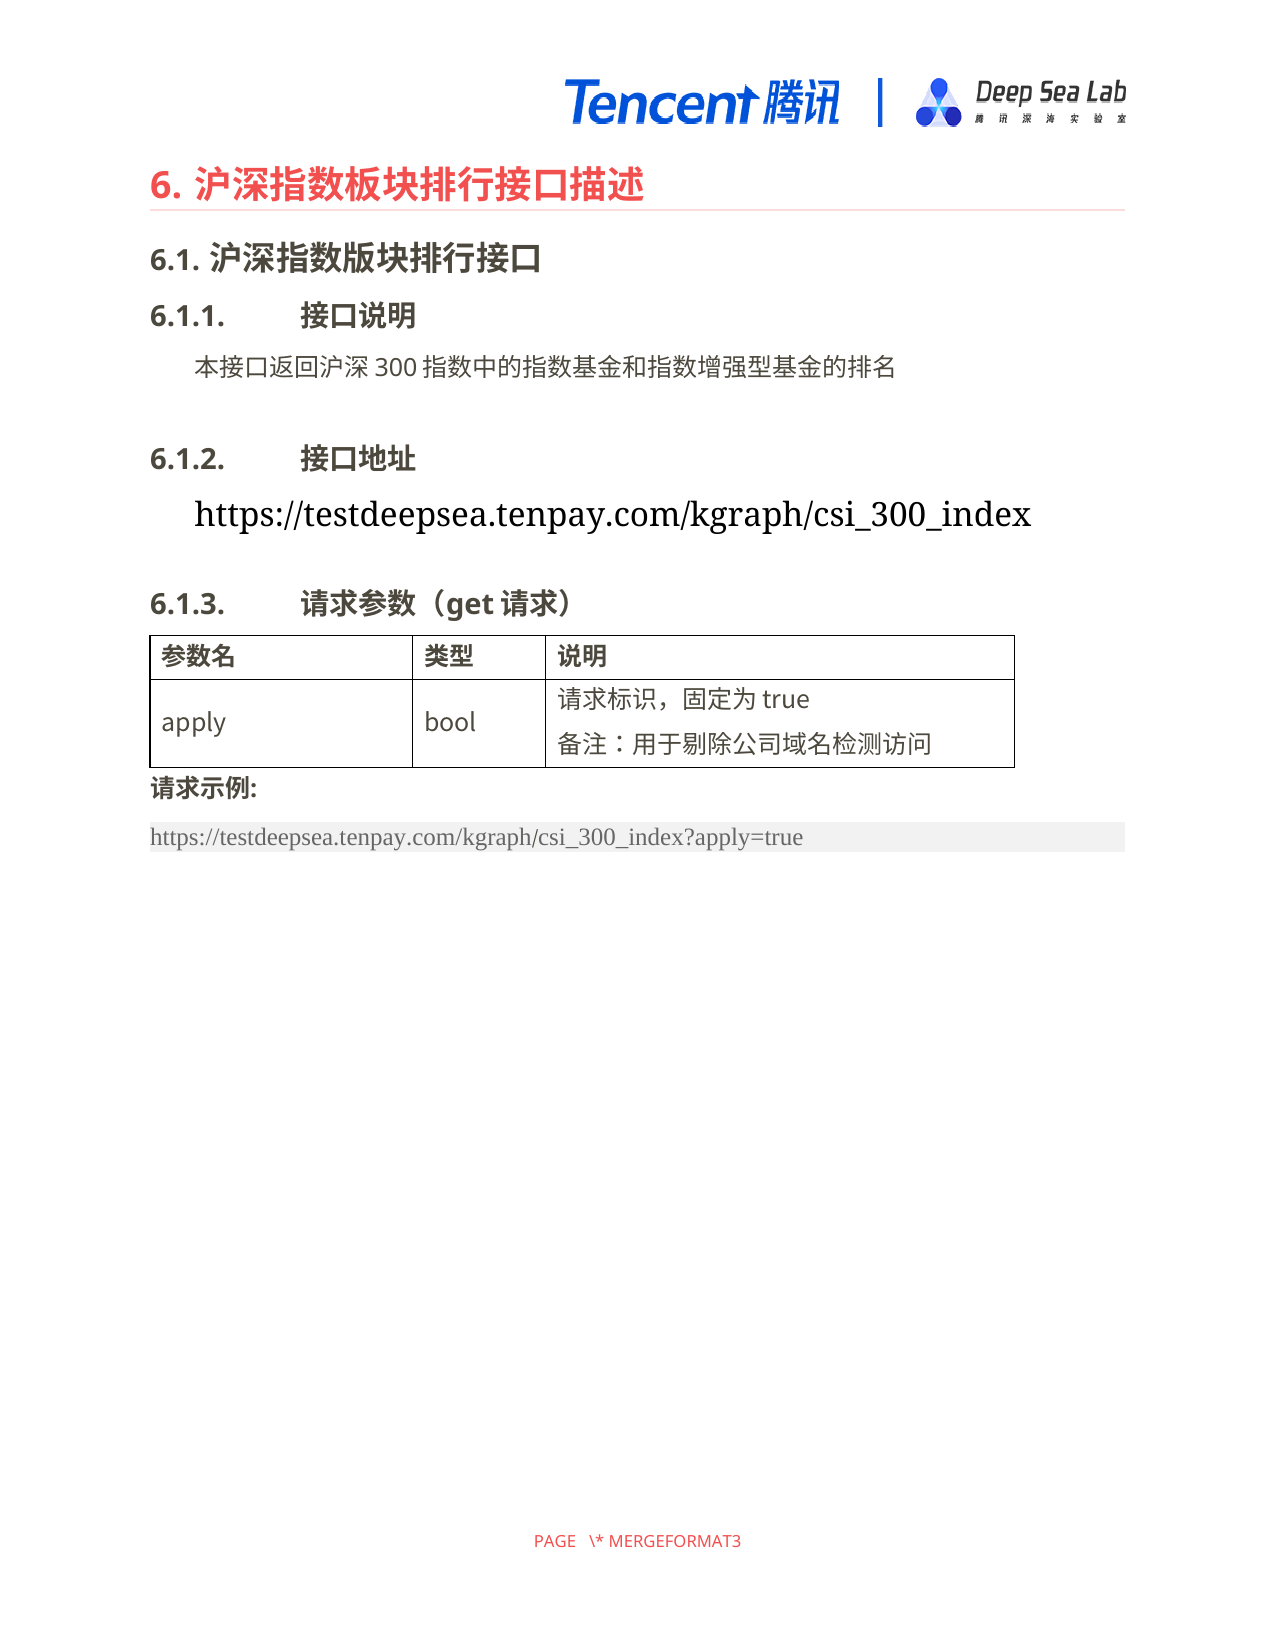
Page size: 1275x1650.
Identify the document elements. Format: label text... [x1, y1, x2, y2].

picture [565, 79, 839, 124]
table_cell bool [413, 680, 545, 767]
table_cell apply [151, 680, 412, 767]
table_header 类型 [413, 636, 545, 678]
picture [916, 78, 1126, 127]
subtitle 接口说明 [150, 293, 1125, 335]
text 请求示例: [150, 768, 1125, 804]
table_header 参数名 [151, 636, 412, 678]
table_cell 请求标识，固定为true 备注：用于剔除公司域名检测访问 [546, 680, 1014, 767]
text https://testdeepsea.tenpay.com/kgraph/csi_300_index?apply=true [150, 822, 1125, 852]
subtitle 沪深指数板块排行接口描述 [150, 155, 1125, 209]
table_header 说明 [546, 636, 1014, 678]
subtitle 沪深指数版块排行接口 [150, 232, 1125, 280]
subtitle 请求参数（get请求） [150, 580, 1125, 623]
list https://testdeepsea.tenpay.com/kgraph/csi_300_index [194, 490, 1125, 536]
list 本接口返回沪深300指数中的指数基金和指数增强型基金的排名 [194, 348, 1125, 384]
subtitle 接口地址 [150, 435, 1125, 478]
